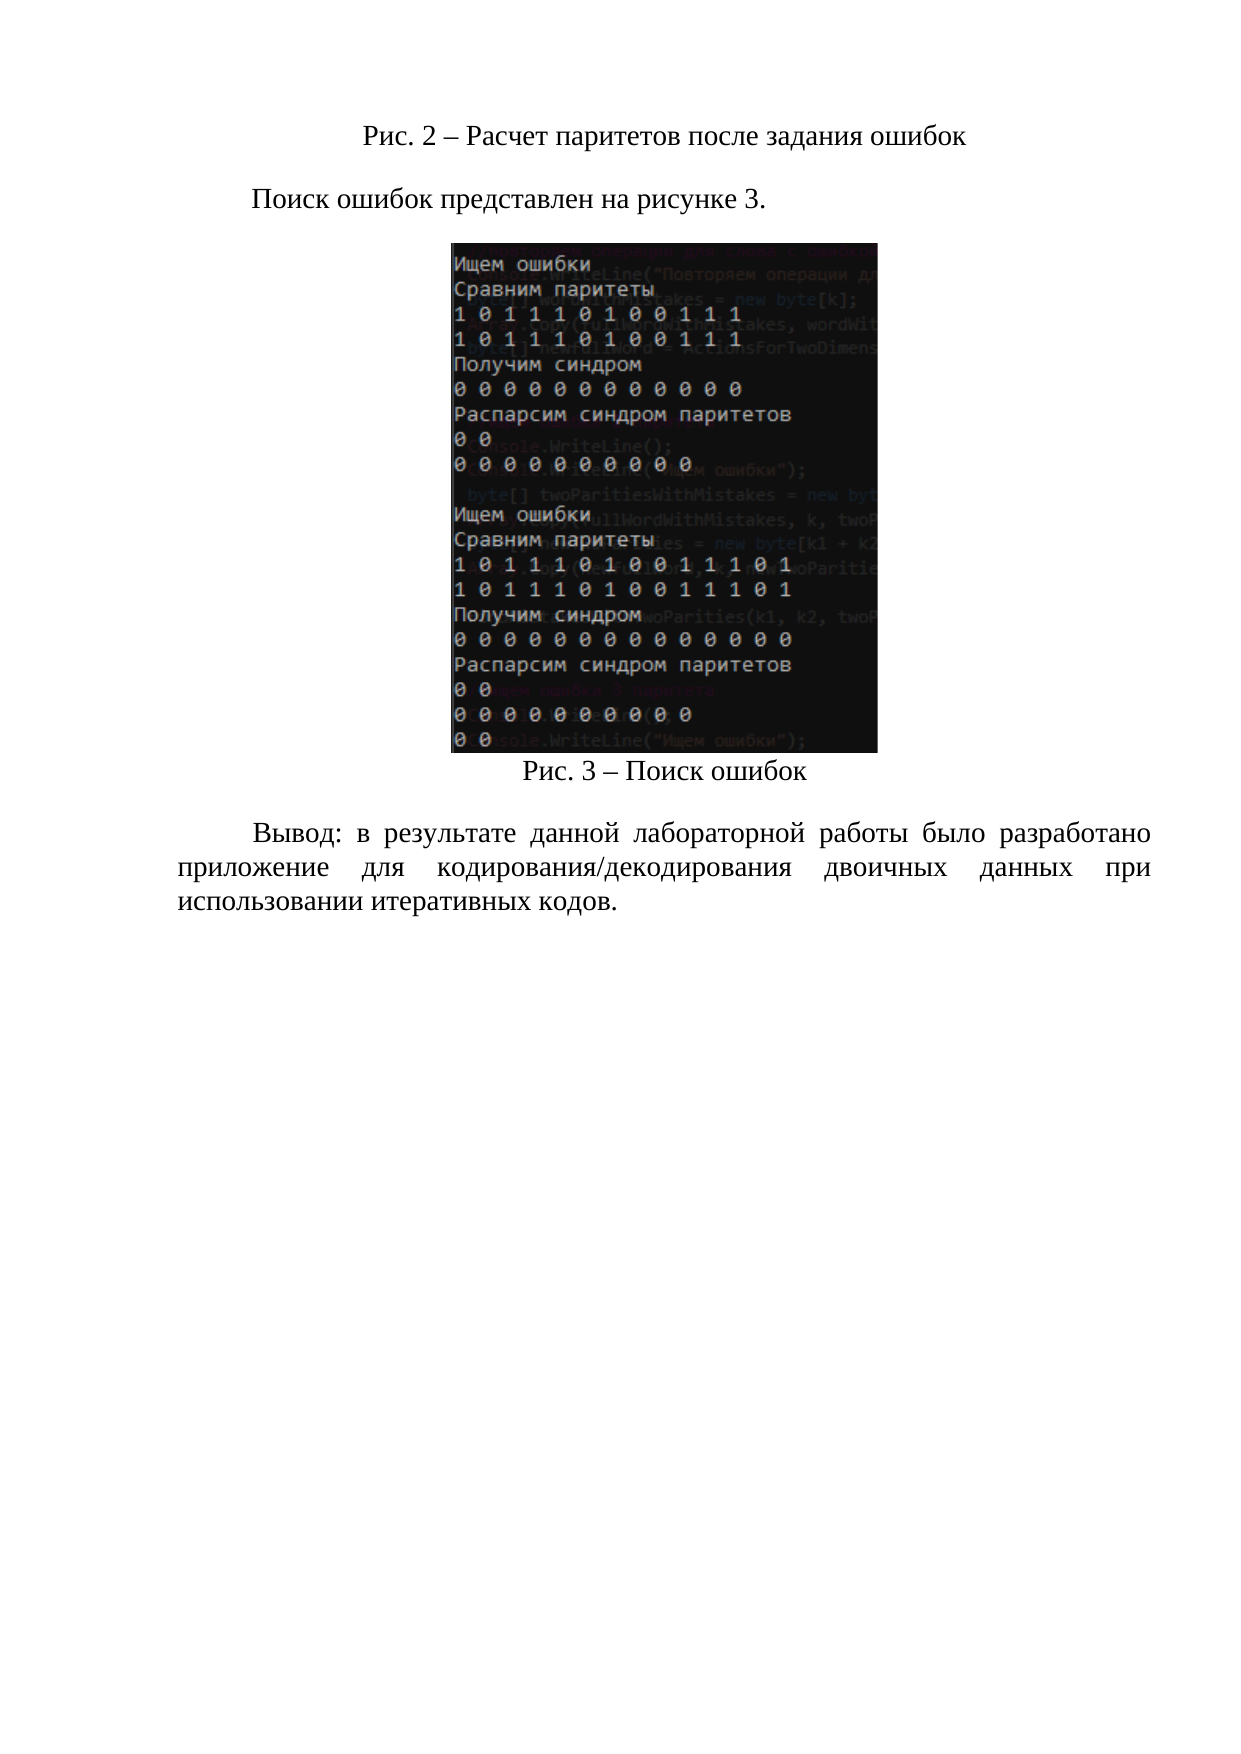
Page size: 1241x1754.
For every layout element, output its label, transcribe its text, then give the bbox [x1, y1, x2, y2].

text Поиск ошибок представлен на рисунке 3. [177, 181, 1152, 214]
text Рис. 2 – Расчет паритетов после задания ошибок [177, 118, 1152, 152]
text Вывод: в результате данной лабораторной работы было разработано приложение для кодирования/декодирования двоичных данных при использовании итеративных кодов. [177, 816, 1152, 916]
picture [451, 243, 878, 753]
text Рис. 3 – Поиск ошибок [177, 753, 1152, 786]
